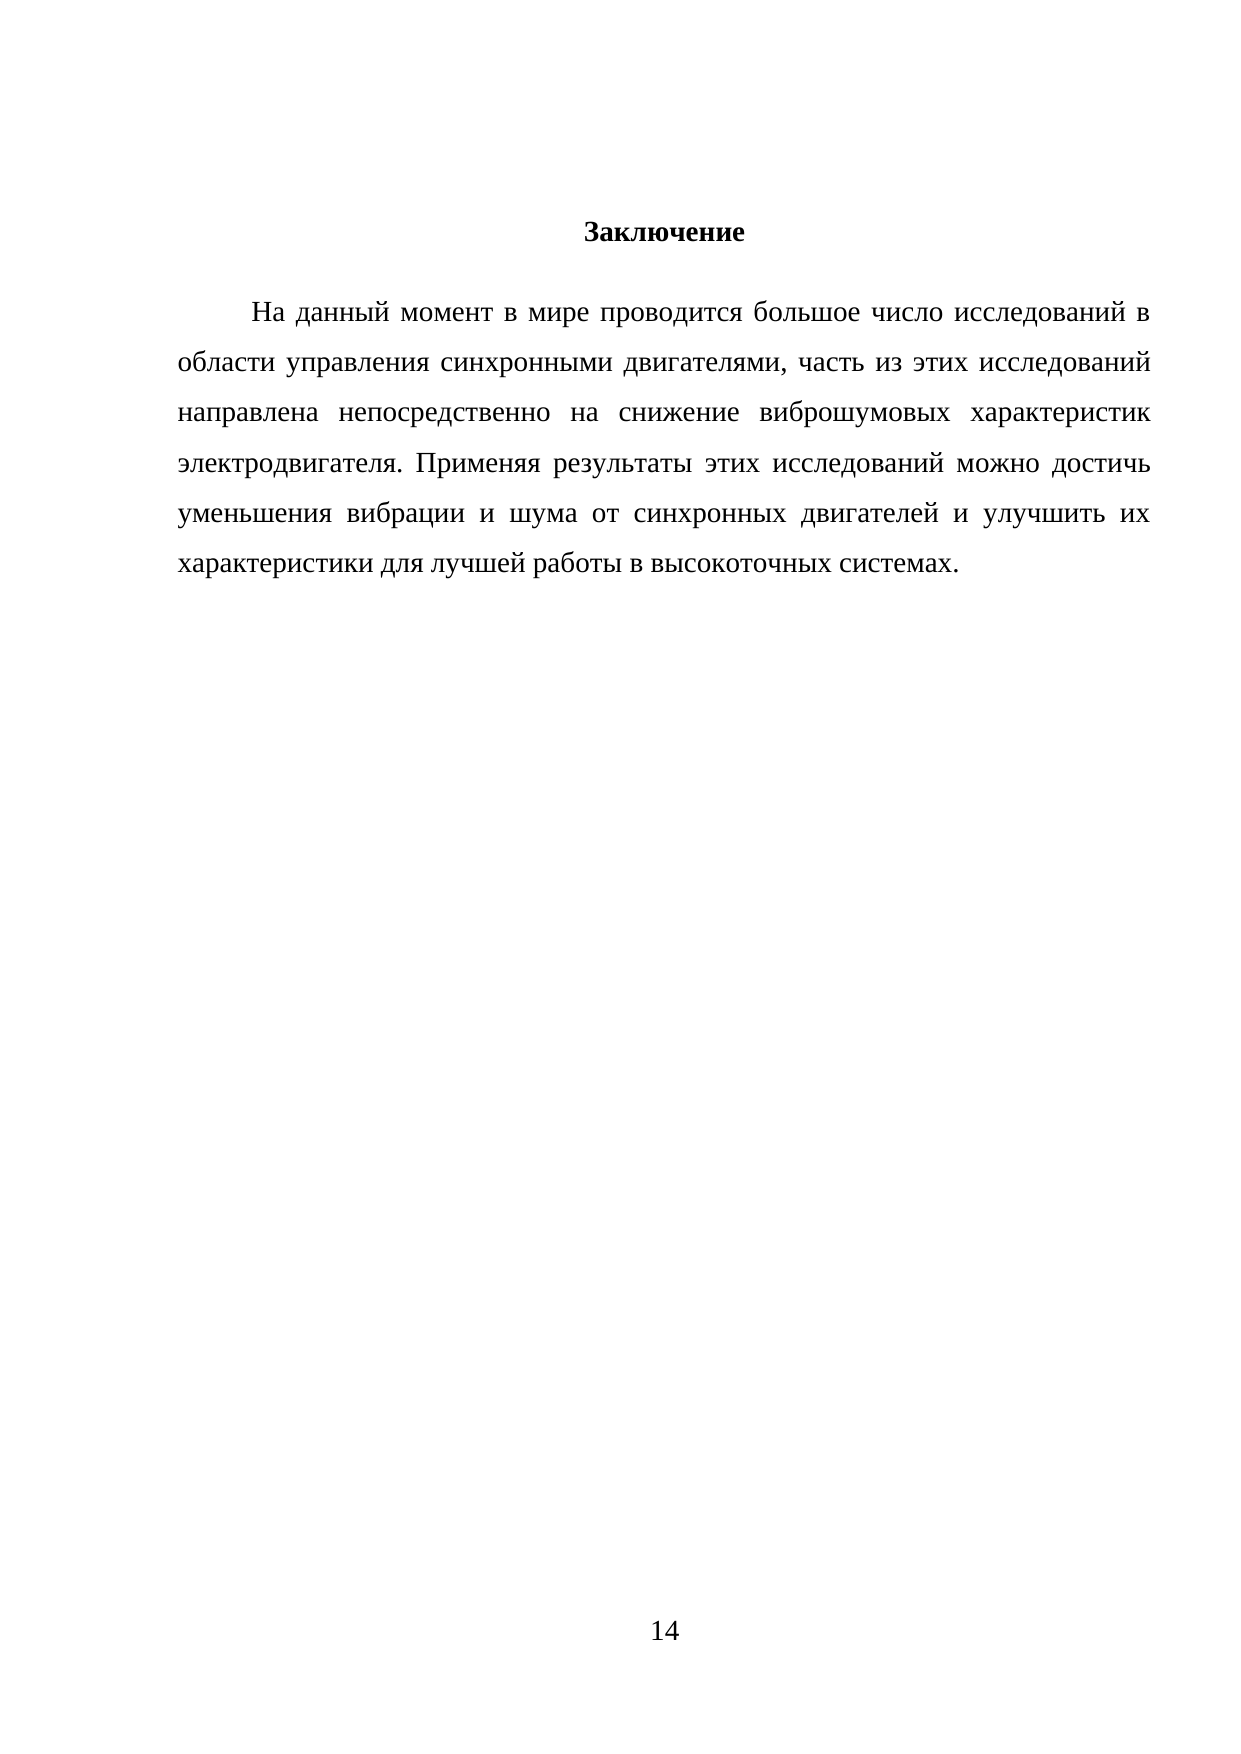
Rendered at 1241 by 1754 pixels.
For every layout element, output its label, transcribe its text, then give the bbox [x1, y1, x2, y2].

text Заключение [177, 214, 1152, 248]
text На данный момент в мире проводится большое число исследований в области управления синхронными двигателями, часть из этих исследований направлена непосредственно на снижение виброшумовых характеристик электродвигателя. Применяя результаты этих исследований можно достичь уменьшения вибрации и шума от синхронных двигателей и улучшить их характеристики для лучшей работы в высокоточных системах. [177, 294, 1152, 579]
